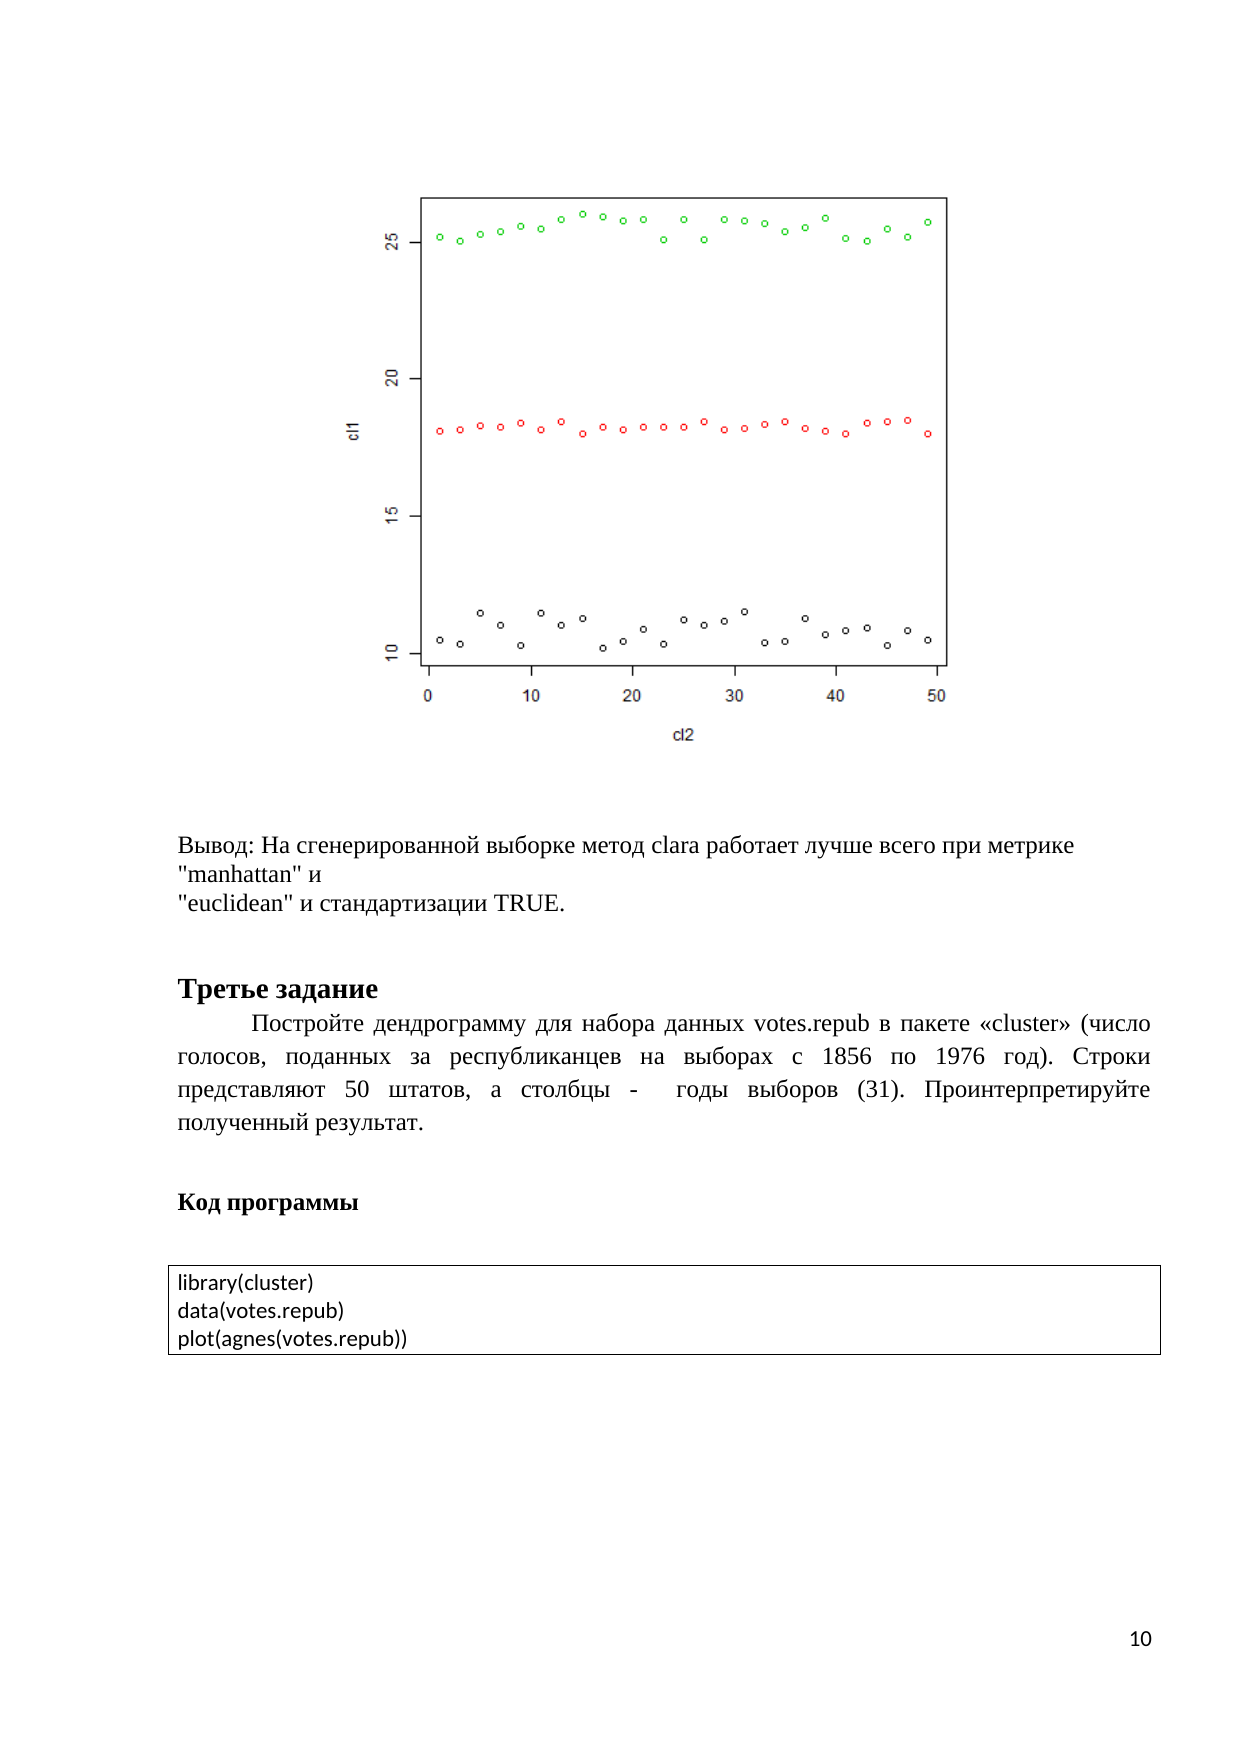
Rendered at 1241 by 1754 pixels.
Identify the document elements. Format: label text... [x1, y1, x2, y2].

subtitle Третье задание [177, 972, 1152, 1005]
text library(cluster) [169, 1266, 1160, 1296]
text Постройте дендрограмму для набора данных votes.repub в пакете «cluster» (число голосов, поданных за республиканцев на выборах с 1856 по 1976 год). Строки представляют 50 штатов, а столбцы - годы выборов (31). Проинтерпретируйте полученный результат. [177, 1008, 1152, 1136]
subtitle Код программы [177, 1187, 1152, 1216]
text "euclidean" и стандартизации TRUE. [177, 888, 1152, 916]
picture [341, 118, 988, 765]
text Вывод: На сгенерированной выборке метод clara работает лучше всего при метрике "manhattan" и [177, 830, 1152, 888]
text data(votes.repub) [177, 1296, 1152, 1321]
text plot(agnes(votes.repub)) [169, 1321, 1160, 1354]
